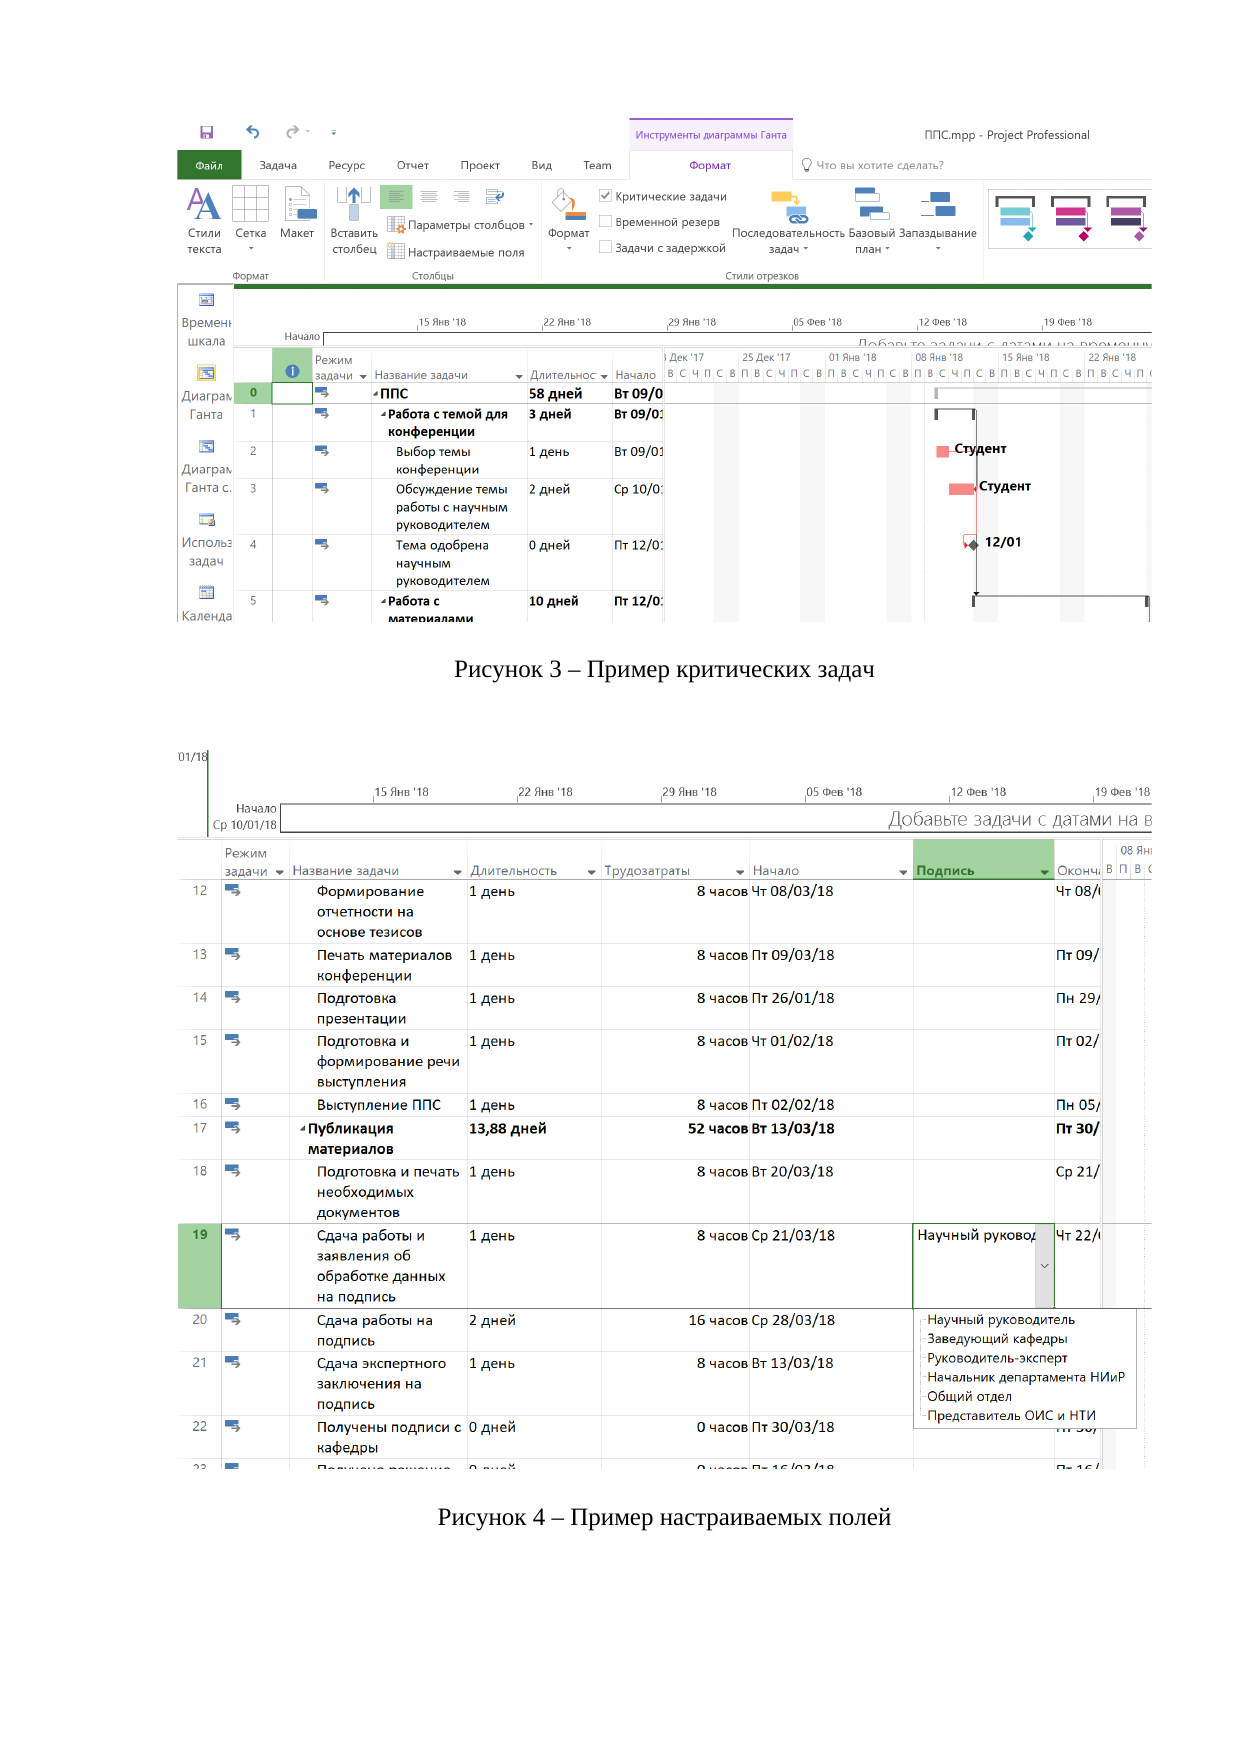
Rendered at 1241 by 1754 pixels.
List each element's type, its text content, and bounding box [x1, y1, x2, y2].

text Рисунок 3 – Пример критических задач [177, 654, 1152, 683]
text Рисунок 4 – Пример настраиваемых полей [177, 1502, 1152, 1531]
picture [177, 750, 1152, 1469]
picture [177, 118, 1152, 622]
